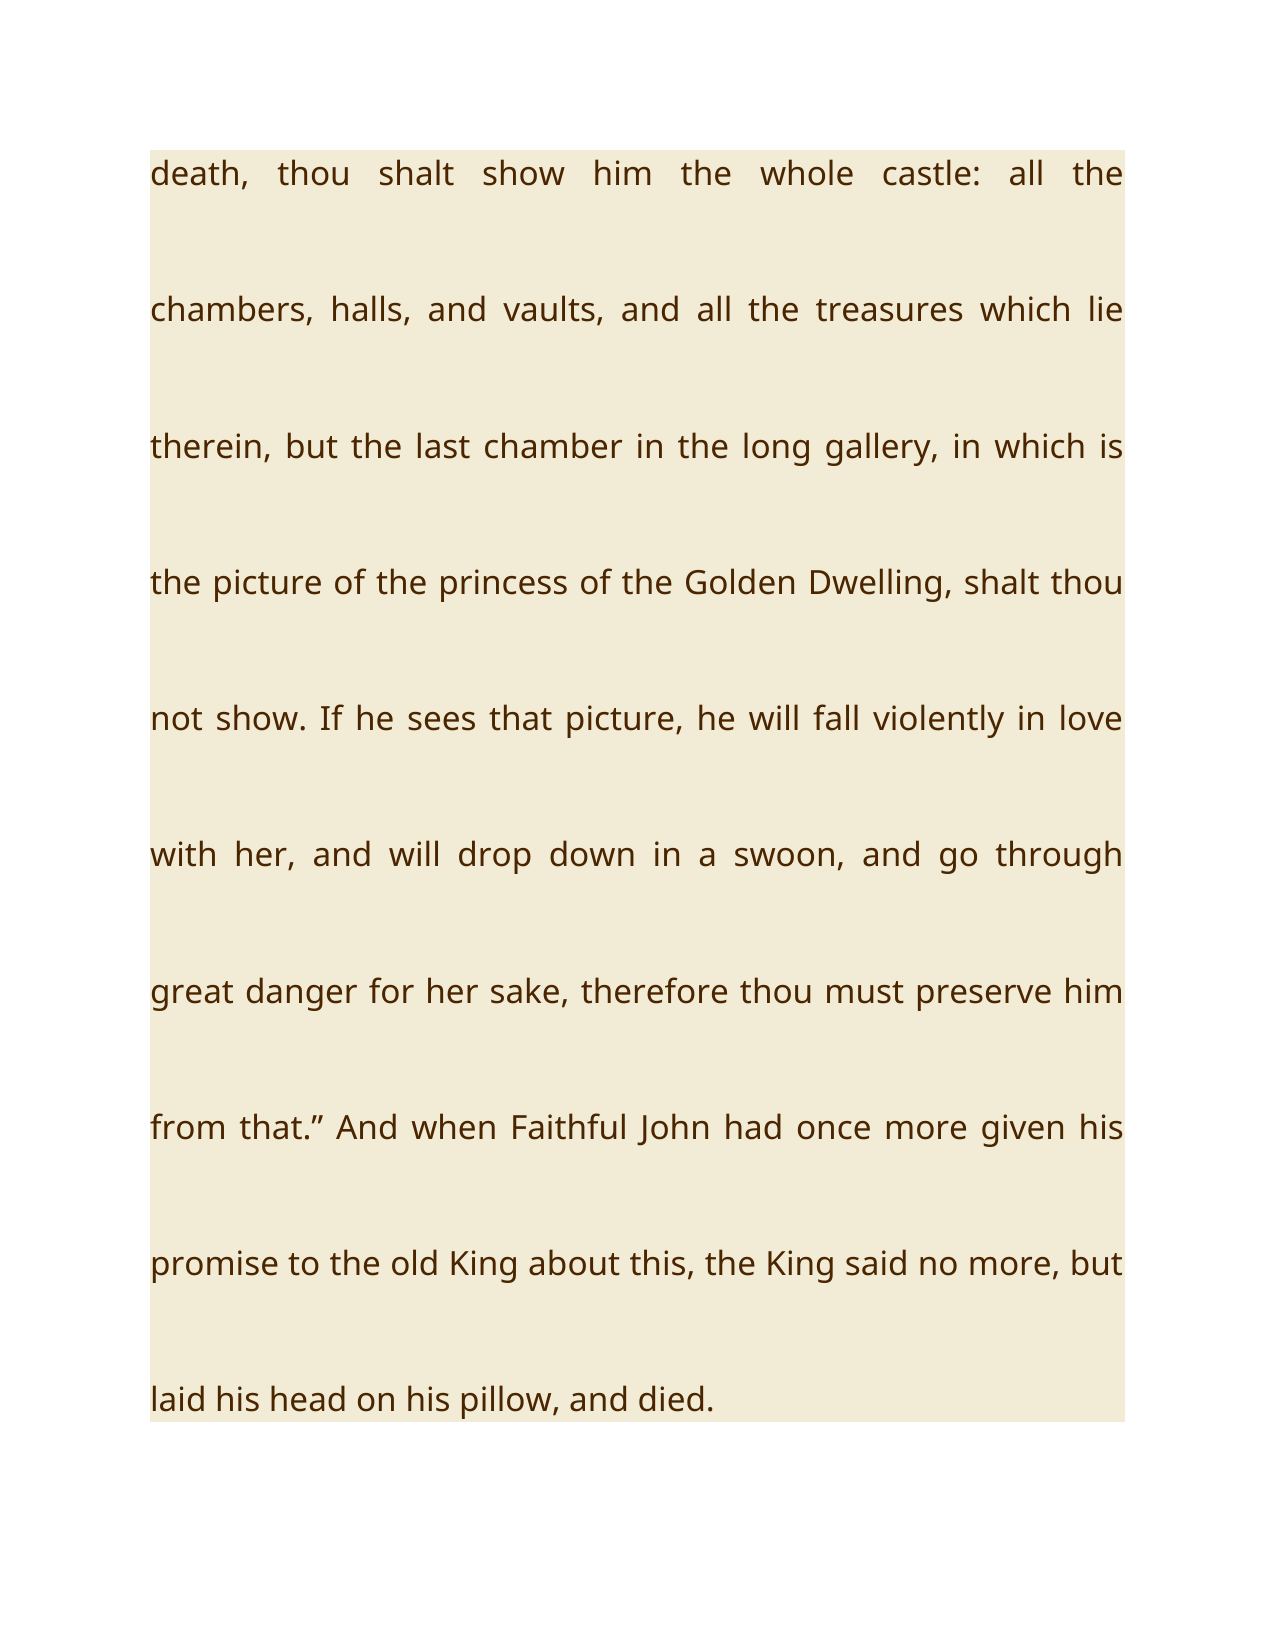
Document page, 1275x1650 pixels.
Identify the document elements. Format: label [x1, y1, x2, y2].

text [150, 150, 1125, 1422]
